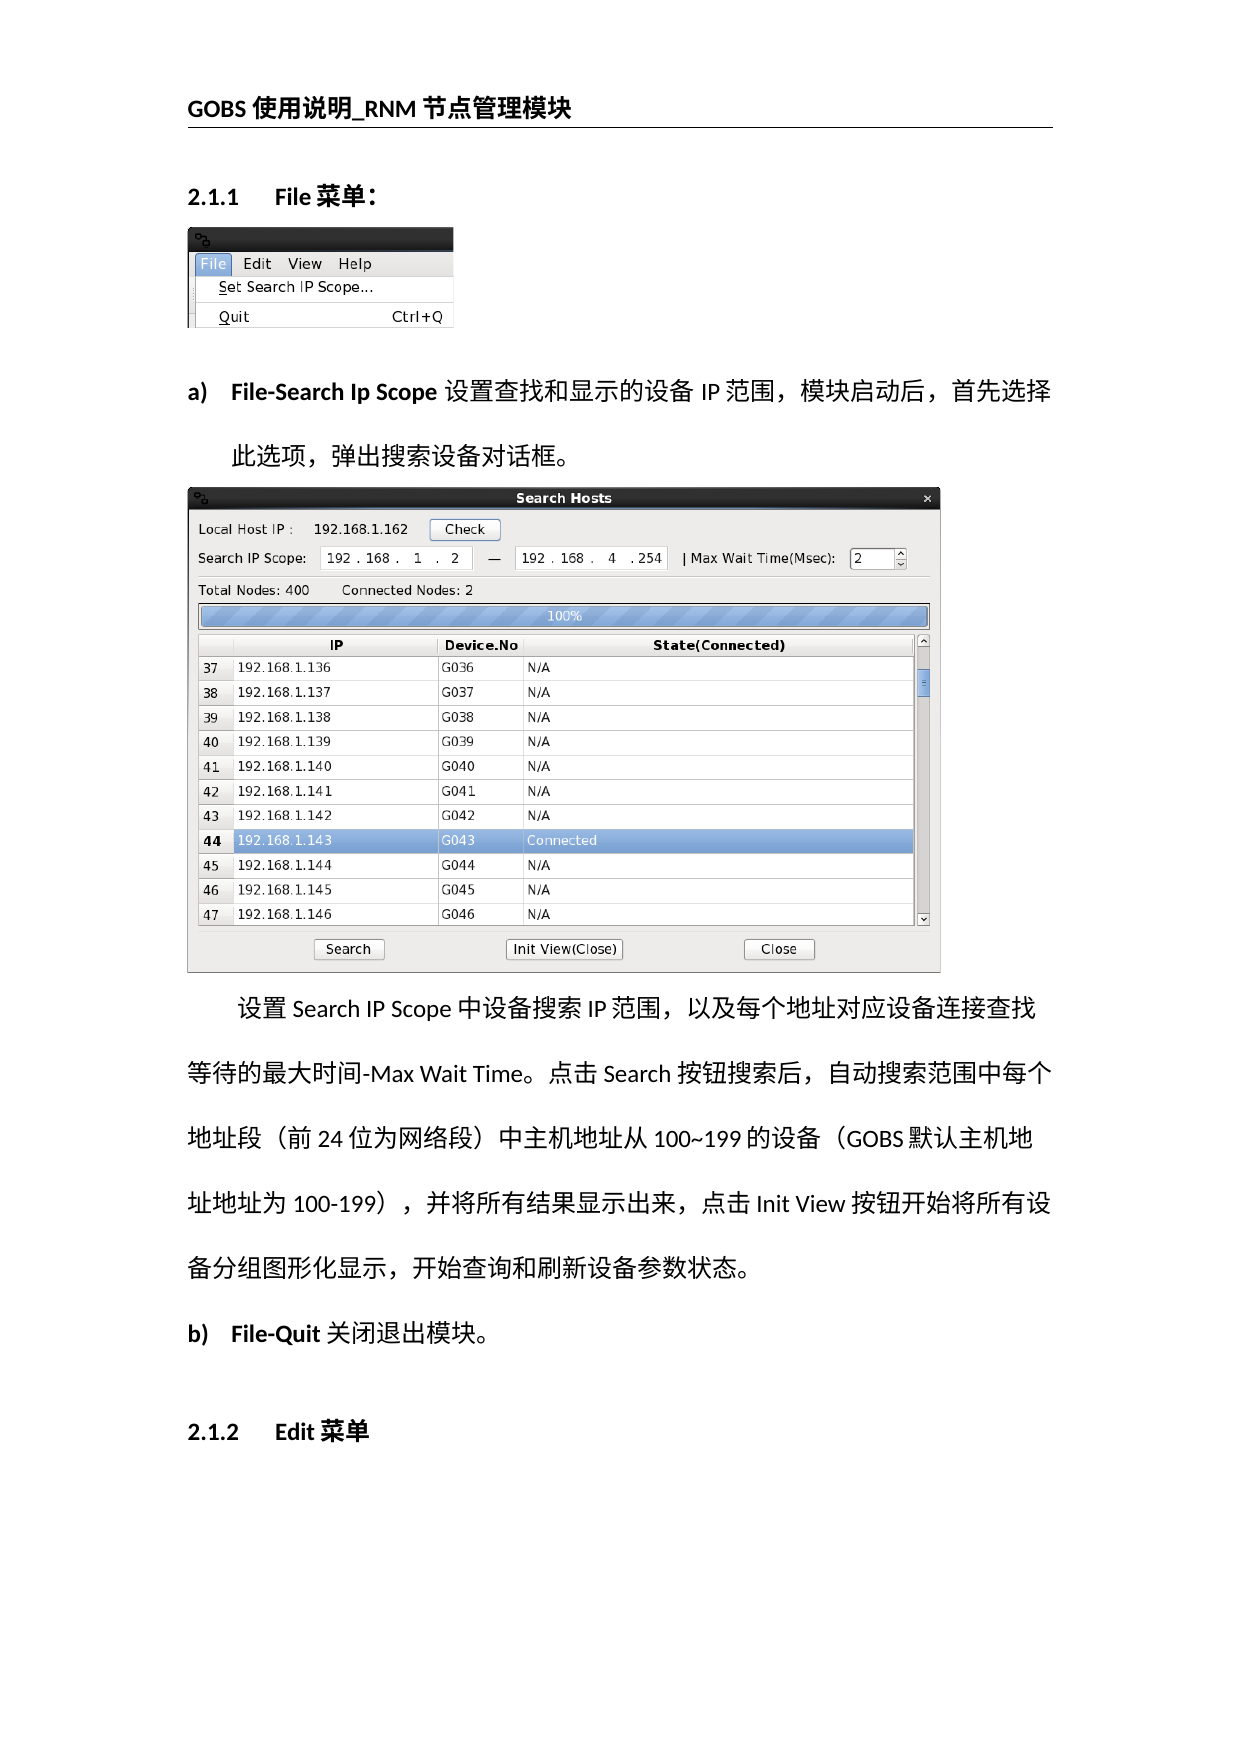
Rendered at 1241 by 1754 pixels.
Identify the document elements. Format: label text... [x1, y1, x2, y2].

text 设置Search IP Scope 中设备搜索IP范围，以及每个地址对应设备连接查找等待的最大时间-Max Wait Time。点击Search 按钮搜索后，自动搜索范围中每个地址段（前24位为网络段）中主机地址从100~199的设备（GOBS默认主机地址地址为100-199），并将所有结果显示出来，点击Init View 按钮开始将所有设备分组图形化显示，开始查询和刷新设备参数状态。 [187, 974, 1053, 1299]
list Edit菜单 [187, 1397, 1053, 1462]
list File菜单： [187, 162, 1053, 227]
list File-Quit 关闭退出模块。 [187, 1299, 1053, 1364]
picture [187, 227, 454, 328]
picture [187, 487, 941, 973]
list File-Search Ip Scope 设置查找和显示的设备IP范围，模块启动后，首先选择此选项，弹出搜索设备对话框。 [187, 357, 1053, 487]
